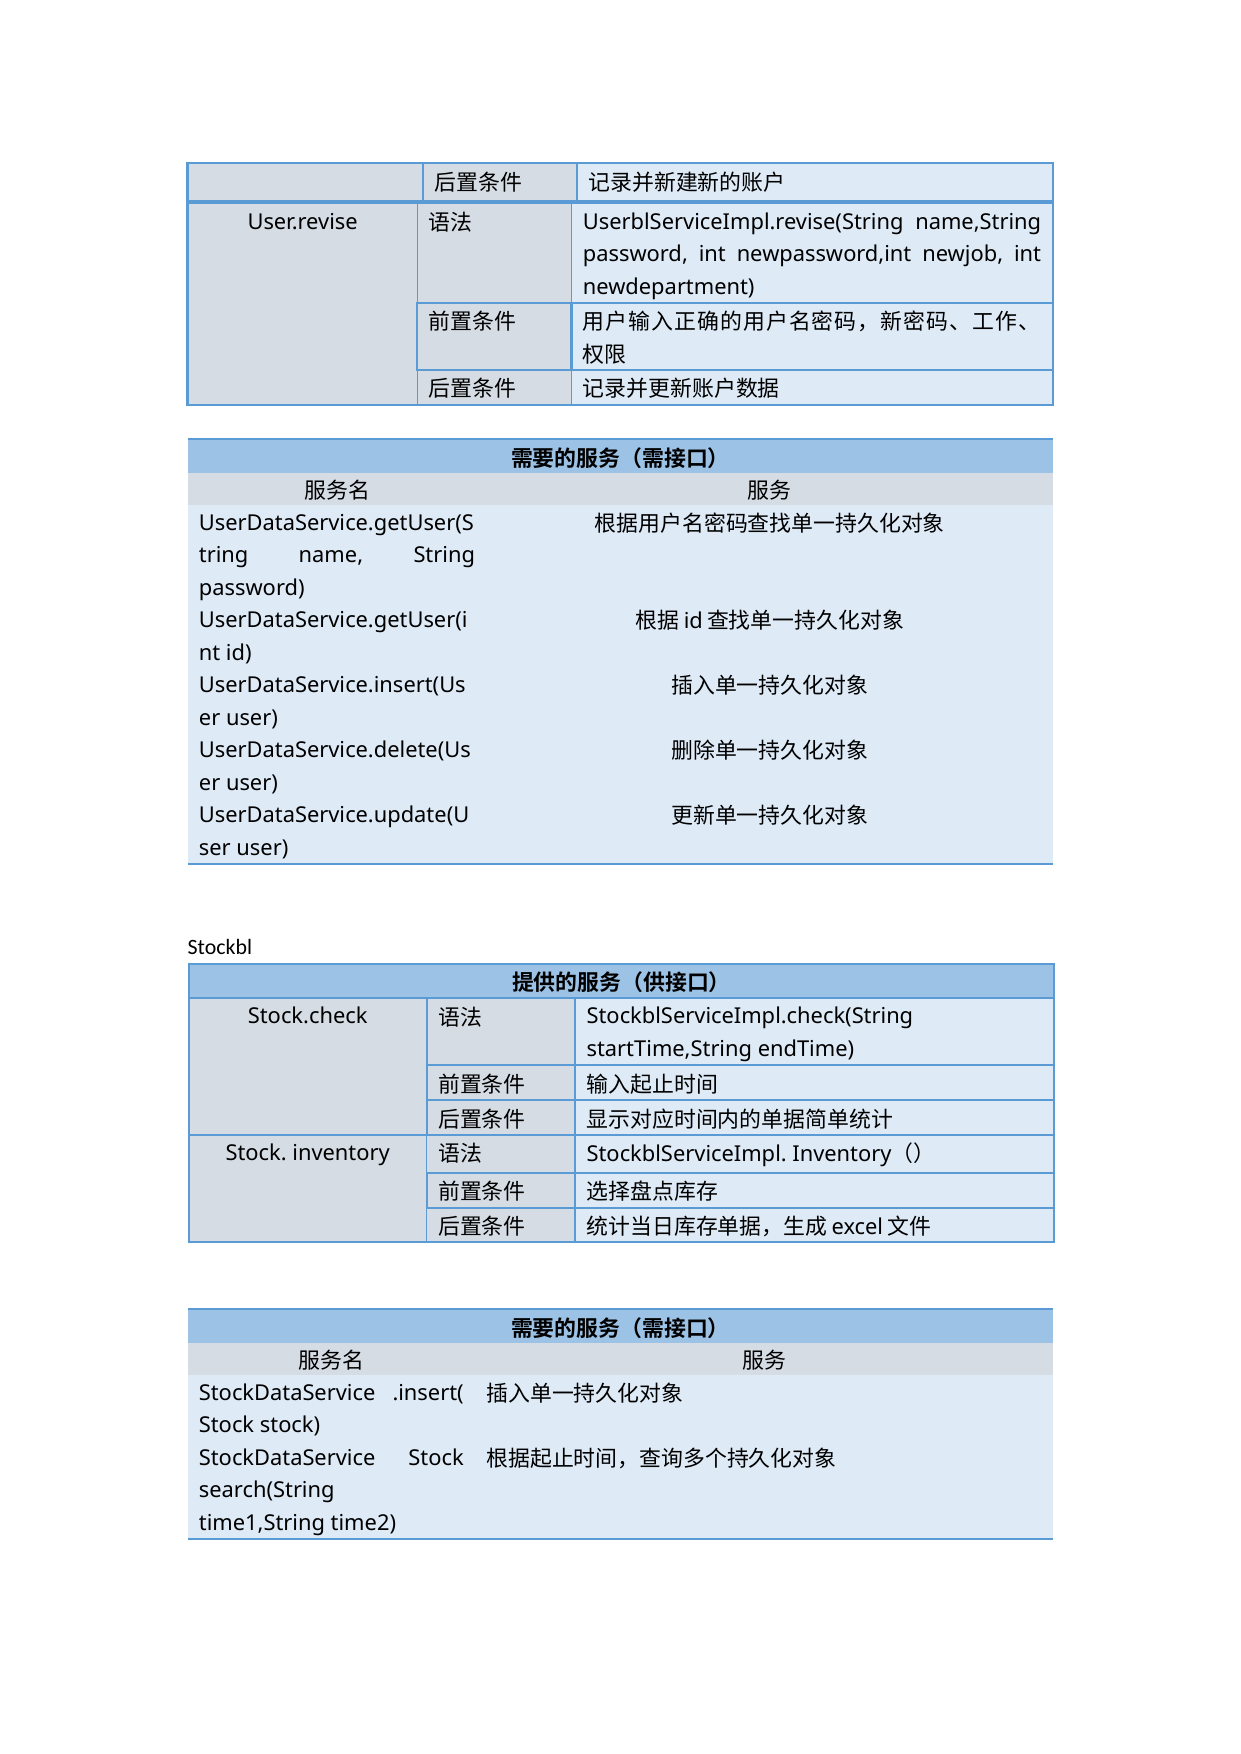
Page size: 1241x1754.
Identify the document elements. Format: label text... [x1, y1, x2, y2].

table_cell 插入单一持久化对象 [486, 668, 1053, 733]
table_header User.revise [189, 204, 417, 404]
table_cell 后置条件 [418, 371, 571, 404]
table_cell UserDataService.update(User user) [188, 798, 486, 863]
table_header 需要的服务（需接口） [188, 1310, 1053, 1343]
table_cell 根据用户名密码查找单一持久化对象 [486, 505, 1053, 603]
table_cell 显示对应时间内的单据简单统计 [576, 1101, 1053, 1134]
table_cell 插入单一持久化对象 [475, 1375, 1053, 1440]
table_cell 记录并更新账户数据 [572, 371, 1052, 404]
table_cell 后置条件 [428, 1101, 574, 1134]
table_cell StockblServiceImpl.check(String startTime,String endTime) [576, 999, 1053, 1064]
table_cell UserDataService.delete(User user) [188, 733, 486, 798]
table_cell 前置条件 [428, 1174, 574, 1207]
table_cell 后置条件 [427, 1209, 574, 1241]
table_cell 服务名 [188, 473, 486, 505]
table_cell 服务名 [188, 1343, 475, 1375]
table_cell 语法 [427, 1136, 574, 1172]
table_cell 根据id查找单一持久化对象 [486, 603, 1053, 668]
table_cell UserDataService.getUser(String name, String password) [188, 505, 486, 603]
table_header UserblServiceImpl.revise(String name,String password, int newpassword,int newjob, int newdepartment) [572, 204, 1052, 302]
table_cell 服务 [475, 1343, 1053, 1375]
table_cell UserDataService.insert(User user) [188, 668, 486, 733]
table_cell 记录并新建新的账户 [578, 164, 1052, 200]
table_header 语法 [418, 204, 571, 302]
table_cell 更新单一持久化对象 [486, 798, 1053, 863]
table_cell 前置条件 [418, 304, 570, 369]
table_cell 用户输入正确的用户名密码，新密码、工作、权限 [573, 304, 1052, 369]
table_cell 选择盘点库存 [576, 1174, 1053, 1207]
table_header 提供的服务（供接口） [190, 965, 1053, 997]
table_cell StockDataService .insert(Stock stock) [188, 1375, 475, 1440]
table_cell Stock. inventory [190, 1136, 426, 1241]
table_cell 后置条件 [424, 164, 576, 200]
table_cell 服务 [486, 473, 1053, 505]
table_cell 语法 [428, 999, 574, 1064]
table_cell Stock.check [190, 999, 426, 1134]
text Stockbl [187, 930, 1053, 962]
table_cell 前置条件 [428, 1066, 574, 1099]
table_cell 统计当日库存单据，生成excel文件 [576, 1209, 1053, 1241]
table_cell 根据起止时间，查询多个持久化对象 [475, 1440, 1053, 1538]
table_cell UserDataService.getUser(int id) [188, 603, 486, 668]
table_cell StockblServiceImpl. Inventory（） [576, 1136, 1053, 1172]
table_cell StockDataService Stock search(String time1,String time2) [188, 1440, 475, 1538]
table_cell 输入起止时间 [576, 1066, 1053, 1099]
table_header 需要的服务（需接口） [188, 440, 1053, 473]
table_cell 删除单一持久化对象 [486, 733, 1053, 798]
